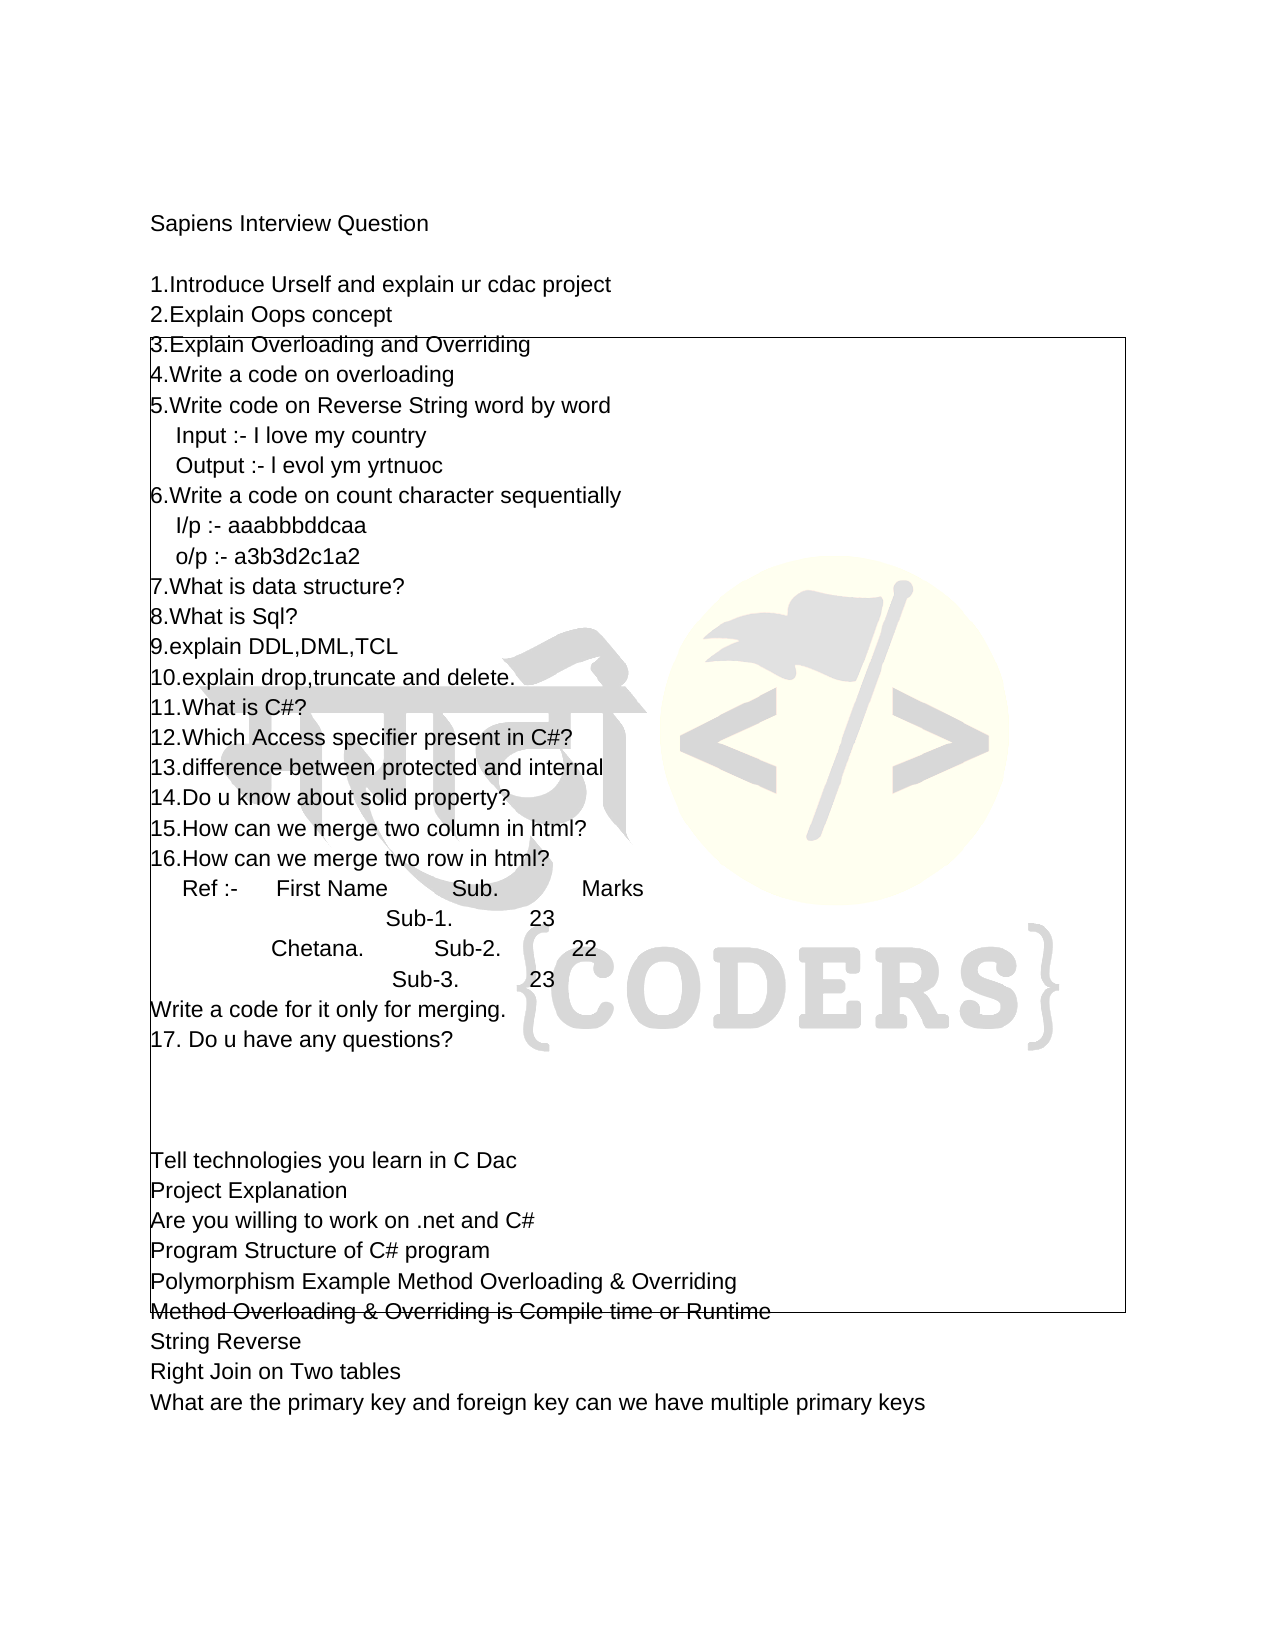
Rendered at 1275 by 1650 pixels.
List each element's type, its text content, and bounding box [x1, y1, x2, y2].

text 7.What is data structure? [150, 573, 1125, 599]
text Polymorphism Example Method Overloading & Overriding [150, 1268, 1125, 1294]
text 11.What is C#? [150, 694, 1125, 720]
text 14.Do u know about solid property? [150, 784, 1125, 811]
text Output :- l evol ym yrtnuoc [150, 452, 1125, 478]
text Sub-3. 23 [150, 966, 1125, 992]
text Tell technologies you learn in C Dac [150, 1147, 1125, 1173]
text Right Join on Two tables [150, 1358, 1125, 1385]
text 15.How can we merge two column in html? [150, 814, 1125, 841]
text Program Structure of C# program [150, 1237, 1125, 1264]
text 3.Explain Overloading and Overriding [150, 331, 1125, 358]
text 4.Write a code on overloading [150, 361, 1125, 388]
text Sub-1. 23 [150, 905, 1125, 932]
text 2.Explain Oops concept [150, 301, 1125, 327]
text String Reverse [150, 1328, 1125, 1354]
text 6.Write a code on count character sequentially [150, 482, 1125, 509]
text 1.Introduce Urself and explain ur cdac project [150, 271, 1125, 297]
text 17. Do u have any questions? [150, 1026, 1125, 1052]
text 5.Write code on Reverse String word by word [150, 392, 1125, 418]
text I/p :- aaabbbddcaa [150, 512, 1125, 539]
text 9.explain DDL,DML,TCL [150, 633, 1125, 660]
text Sapiens Interview Question [150, 210, 1125, 237]
text Ref :- First Name Sub. Marks [150, 875, 1125, 901]
text 16.How can we merge two row in html? [150, 845, 1125, 871]
text What are the primary key and foreign key can we have multiple primary keys [150, 1388, 1125, 1415]
text Write a code for it only for merging. [150, 996, 1125, 1022]
text Are you willing to work on .net and C# [150, 1207, 1125, 1234]
text 12.Which Access specifier present in C#? [150, 724, 1125, 750]
text Project Explanation [150, 1177, 1125, 1203]
text Method Overloading & Overriding is Compile time or Runtime [150, 1298, 1125, 1324]
text 13.difference between protected and internal [150, 754, 1125, 781]
text Chetana. Sub-2. 22 [150, 935, 1125, 962]
text 8.What is Sql? [150, 603, 1125, 629]
text 10.explain drop,truncate and delete. [150, 663, 1125, 690]
text Input :- I love my country [150, 422, 1125, 448]
text o/p :- a3b3d2c1a2 [150, 543, 1125, 569]
